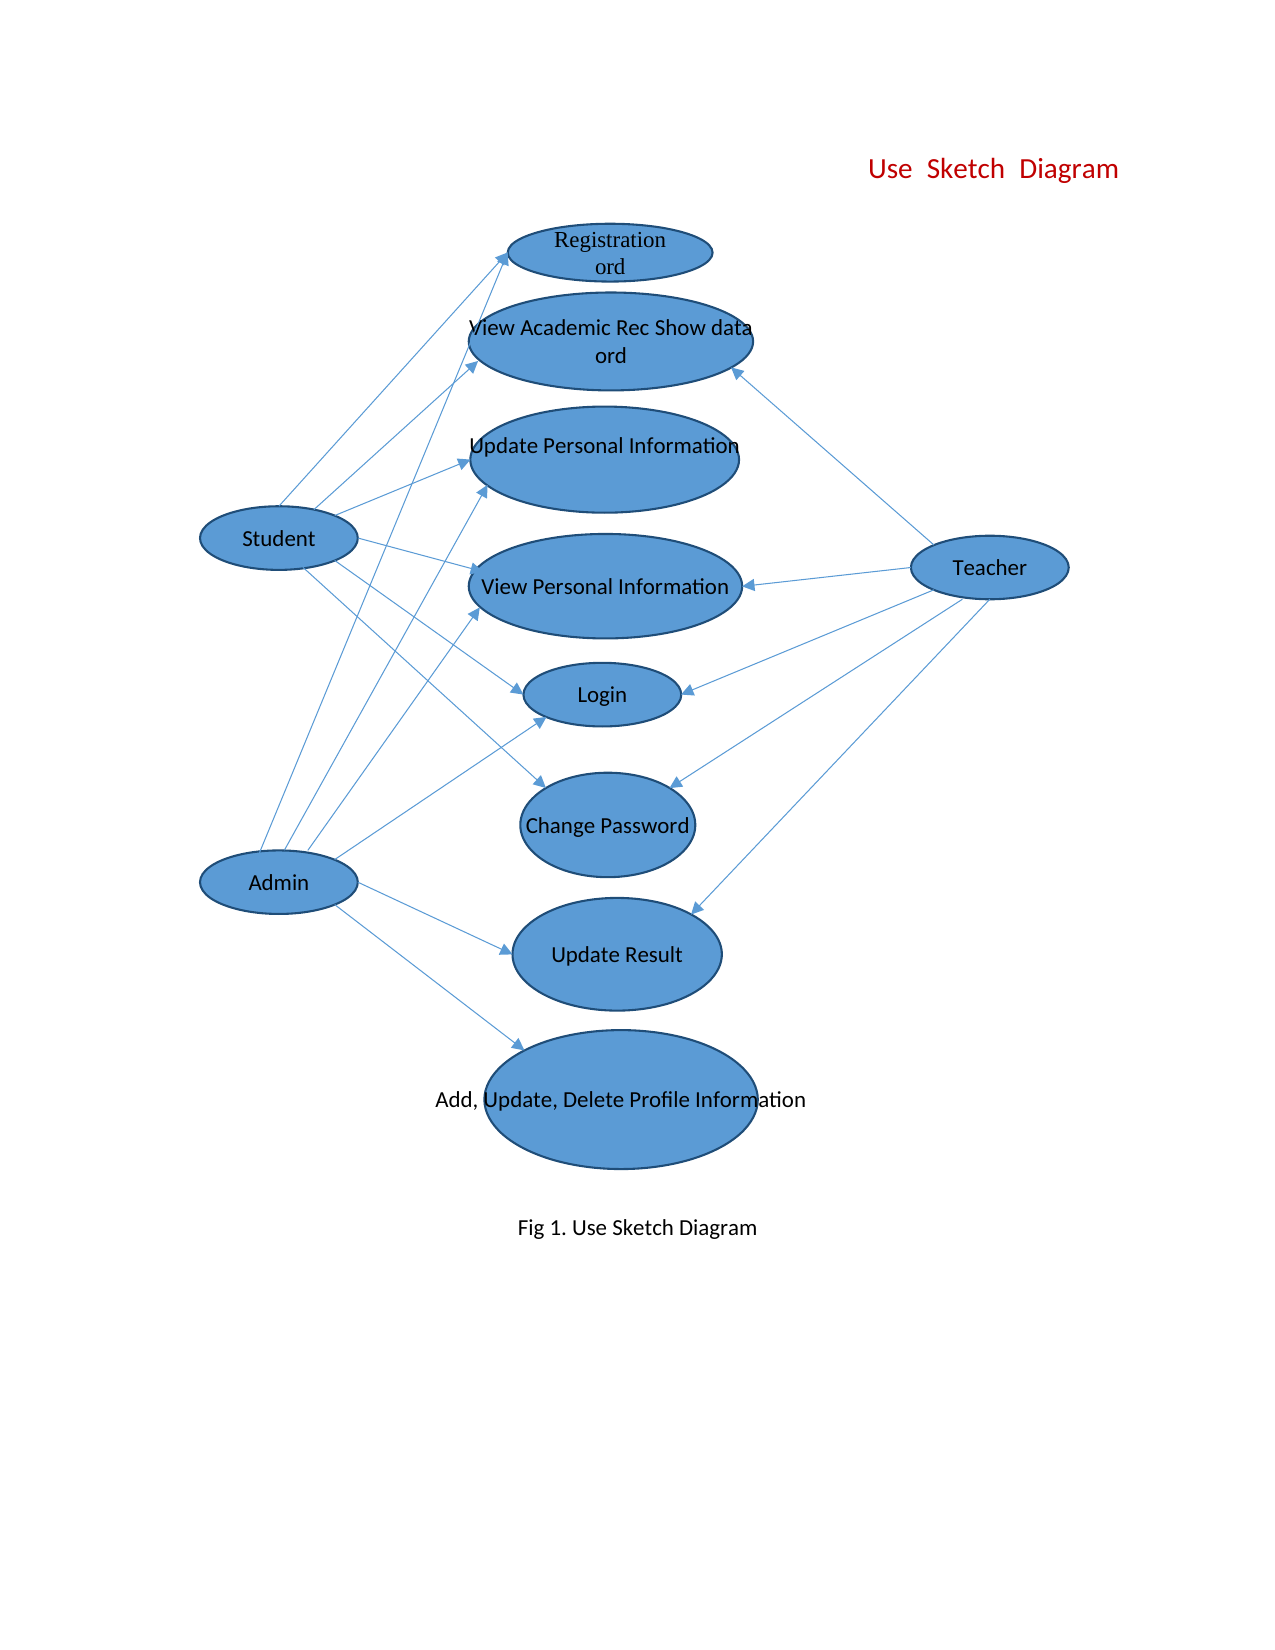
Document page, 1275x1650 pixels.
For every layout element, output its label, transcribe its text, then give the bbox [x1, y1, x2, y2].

text Fig 1. Use Sketch Diagram [150, 1213, 1125, 1241]
text Use Sketch Diagram [150, 150, 1125, 1194]
